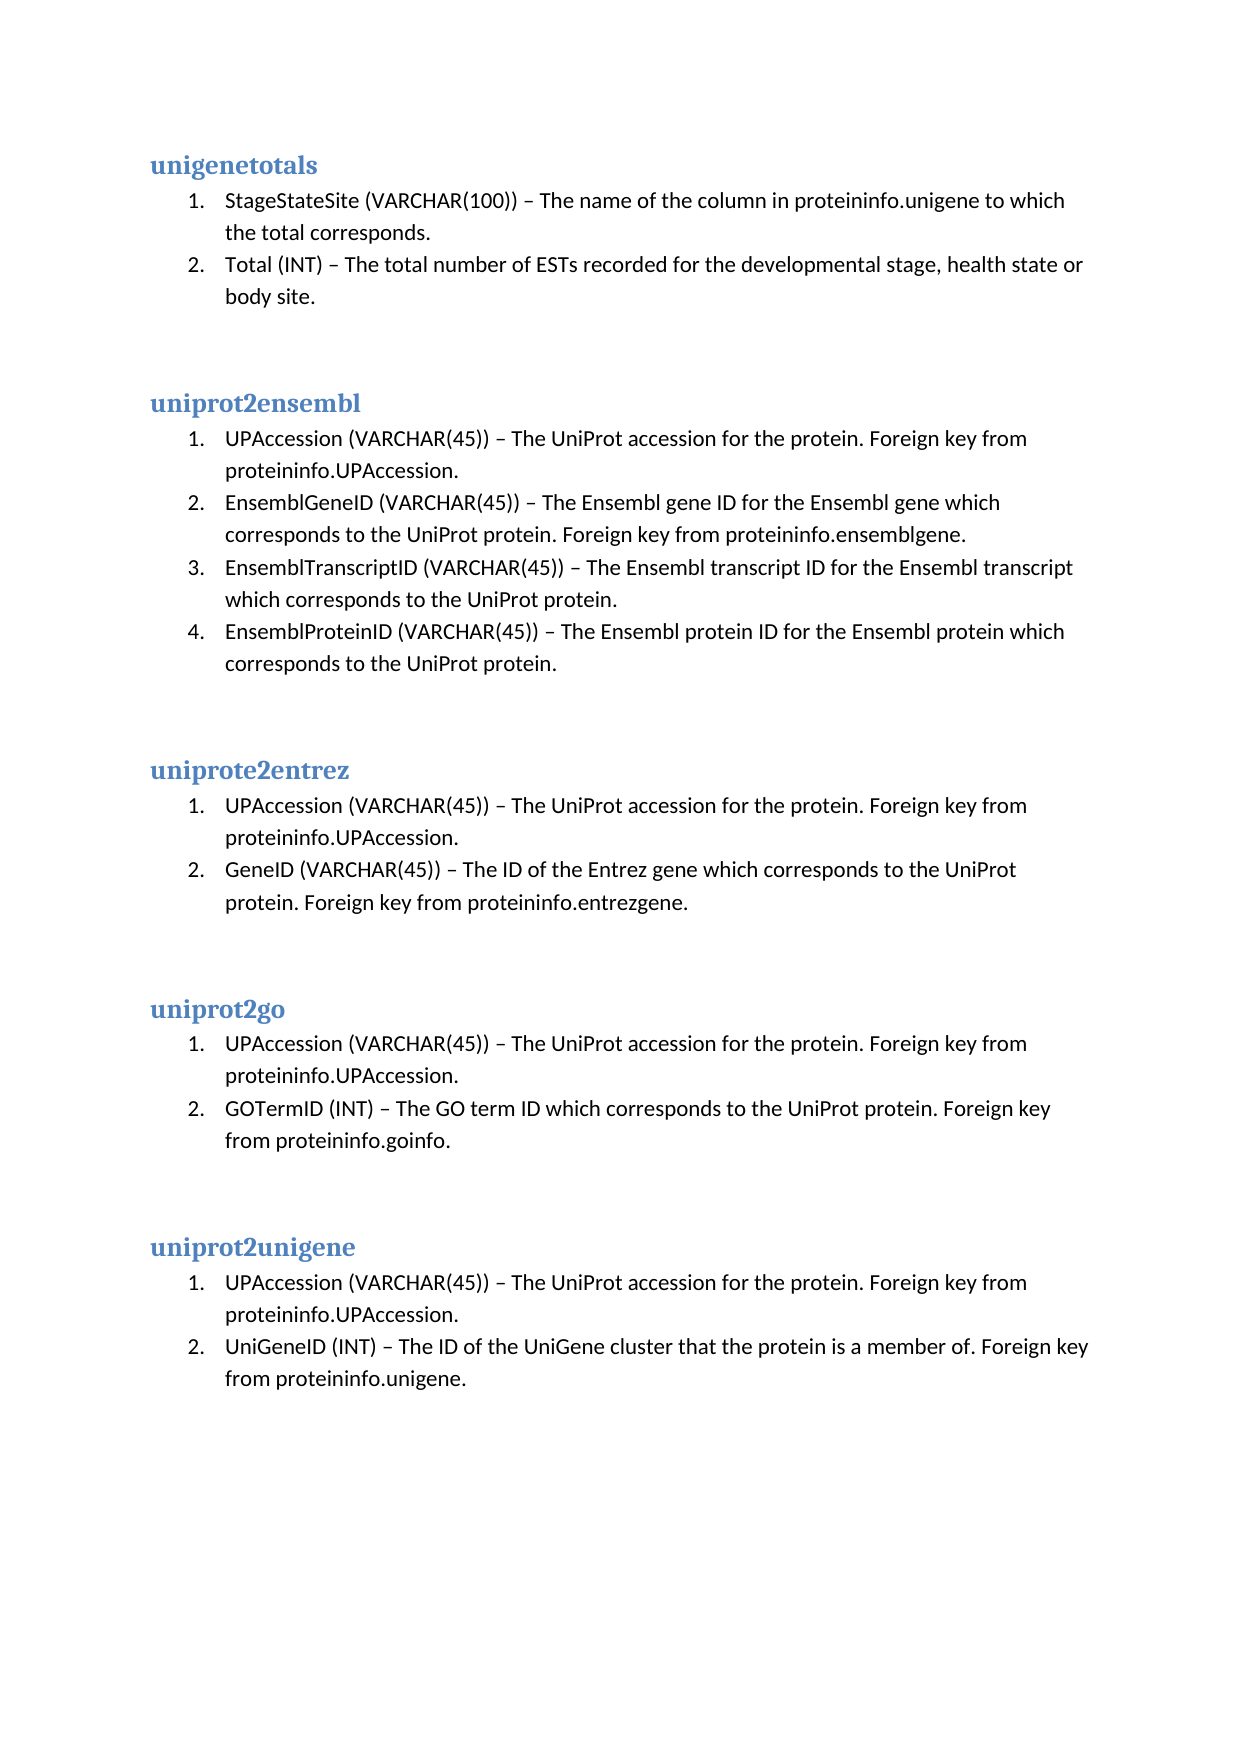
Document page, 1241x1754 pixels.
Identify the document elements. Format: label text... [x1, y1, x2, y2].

list UPAccession (VARCHAR(45)) – The UniProt accession for the protein. Foreign key from proteininfo.UPAccession. [187, 1268, 1090, 1328]
subtitle uniprote2entrez [150, 755, 1090, 787]
list Total (INT) – The total number of ESTs recorded for the developmental stage, health state or body site. [187, 250, 1090, 310]
list EnsemblProteinID (VARCHAR(45)) – The Ensembl protein ID for the Ensembl protein which corresponds to the UniProt protein. [187, 617, 1090, 677]
list StageStateSite (VARCHAR(100)) – The name of the column in proteininfo.unigene to which the total corresponds. [187, 186, 1090, 246]
subtitle uniprot2unigene [150, 1232, 1090, 1263]
list GeneID (VARCHAR(45)) – The ID of the Entrez gene which corresponds to the UniProt protein. Foreign key from proteininfo.entrezgene. [187, 856, 1090, 916]
list UPAccession (VARCHAR(45)) – The UniProt accession for the protein. Foreign key from proteininfo.UPAccession. [187, 424, 1090, 484]
list EnsemblGeneID (VARCHAR(45)) – The Ensembl gene ID for the Ensembl gene which corresponds to the UniProt protein. Foreign key from proteininfo.ensemblgene. [187, 488, 1090, 549]
list GOTermID (INT) – The GO term ID which corresponds to the UniProt protein. Foreign key from proteininfo.goinfo. [187, 1094, 1090, 1154]
list UniGeneID (INT) – The ID of the UniGene cluster that the protein is a member of. Foreign key from proteininfo.unigene. [187, 1332, 1090, 1392]
subtitle uniprot2ensembl [150, 388, 1090, 419]
list EnsemblTranscriptID (VARCHAR(45)) – The Ensembl transcript ID for the Ensembl transcript which corresponds to the UniProt protein. [187, 553, 1090, 613]
list UPAccession (VARCHAR(45)) – The UniProt accession for the protein. Foreign key from proteininfo.UPAccession. [187, 791, 1090, 851]
subtitle unigenetotals [150, 150, 1090, 181]
list UPAccession (VARCHAR(45)) – The UniProt accession for the protein. Foreign key from proteininfo.UPAccession. [187, 1029, 1090, 1090]
subtitle uniprot2go [150, 994, 1090, 1025]
